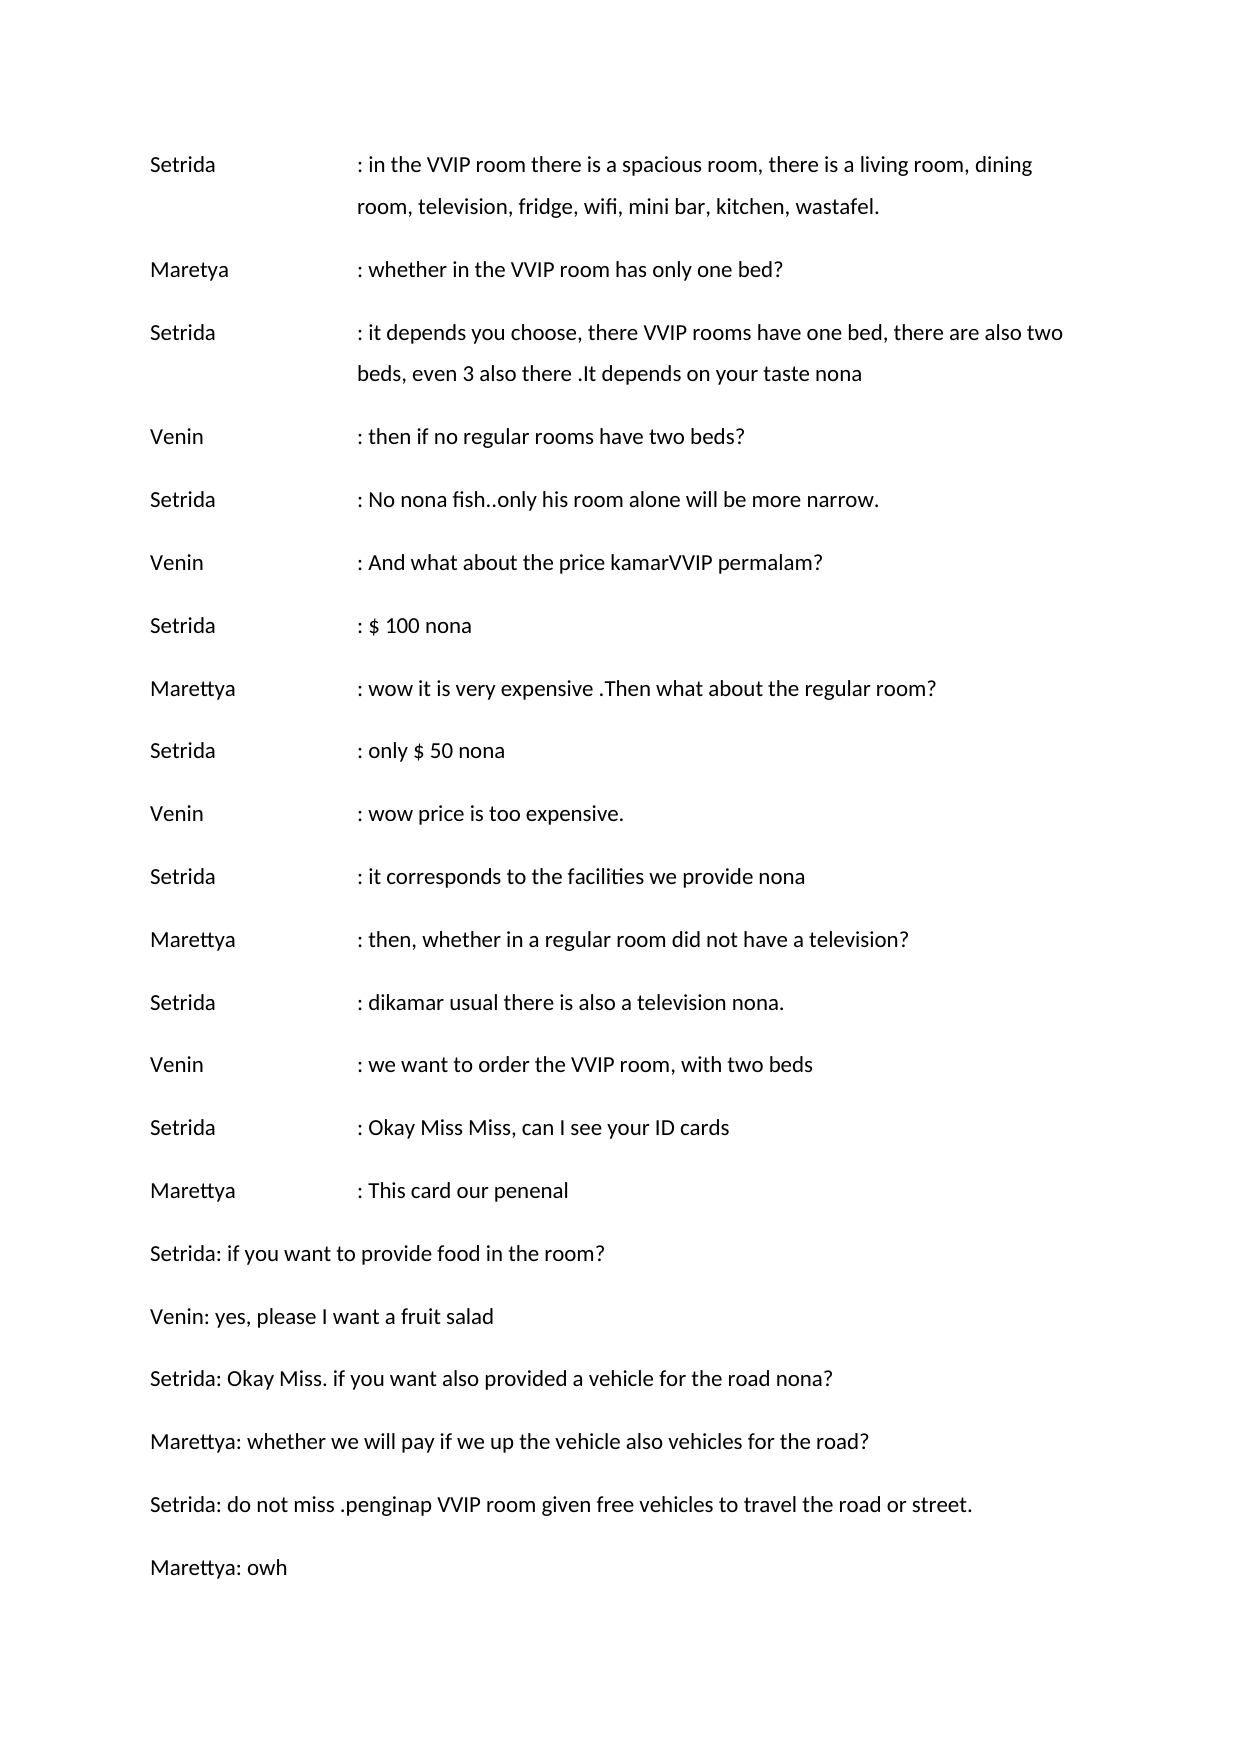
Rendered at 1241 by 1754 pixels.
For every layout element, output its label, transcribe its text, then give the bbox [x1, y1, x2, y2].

text Marettya : This card our penenal [150, 1176, 1090, 1204]
text Marettya: whether we will pay if we up the vehicle also vehicles for the road? [150, 1427, 1090, 1455]
text Maretya : whether in the VVIP room has only one bed? [150, 255, 1090, 283]
text Setrida : in the VVIP room there is a spacious room, there is a living room, dining room, television, fridge, wifi, mini bar, kitchen, wastafel. [150, 150, 1090, 220]
text Setrida: Okay Miss. if you want also provided a vehicle for the road nona? [150, 1364, 1090, 1393]
text Setrida : only $ 50 nona [150, 736, 1090, 764]
text Setrida: do not miss .penginap VVIP room given free vehicles to travel the road or street. [150, 1490, 1090, 1518]
text Venin : And what about the price kamarVVIP permalam? [150, 548, 1090, 576]
text Venin : we want to order the VVIP room, with two beds [150, 1051, 1090, 1078]
text Setrida : dikamar usual there is also a television nona. [150, 988, 1090, 1016]
text Marettya : then, whether in a regular room did not have a television? [150, 925, 1090, 953]
text Setrida : it corresponds to the facilities we provide nona [150, 862, 1090, 890]
text Setrida : $ 100 nona [150, 611, 1090, 639]
text Setrida : Okay Miss Miss, can I see your ID cards [150, 1113, 1090, 1141]
text Venin : wow price is too expensive. [150, 799, 1090, 827]
text Setrida : No nona fish..only his room alone will be more narrow. [150, 485, 1090, 513]
text Marettya: owh [150, 1553, 1090, 1581]
text Marettya : wow it is very expensive .Then what about the regular room? [150, 674, 1090, 702]
text Venin : then if no regular rooms have two beds? [150, 422, 1090, 450]
text Venin: yes, please I want a fruit salad [150, 1302, 1090, 1330]
text Setrida : it depends you choose, there VVIP rooms have one bed, there are also two beds, even 3 also there .It depends on your taste nona [150, 318, 1090, 388]
text Setrida: if you want to provide food in the room? [150, 1239, 1090, 1267]
